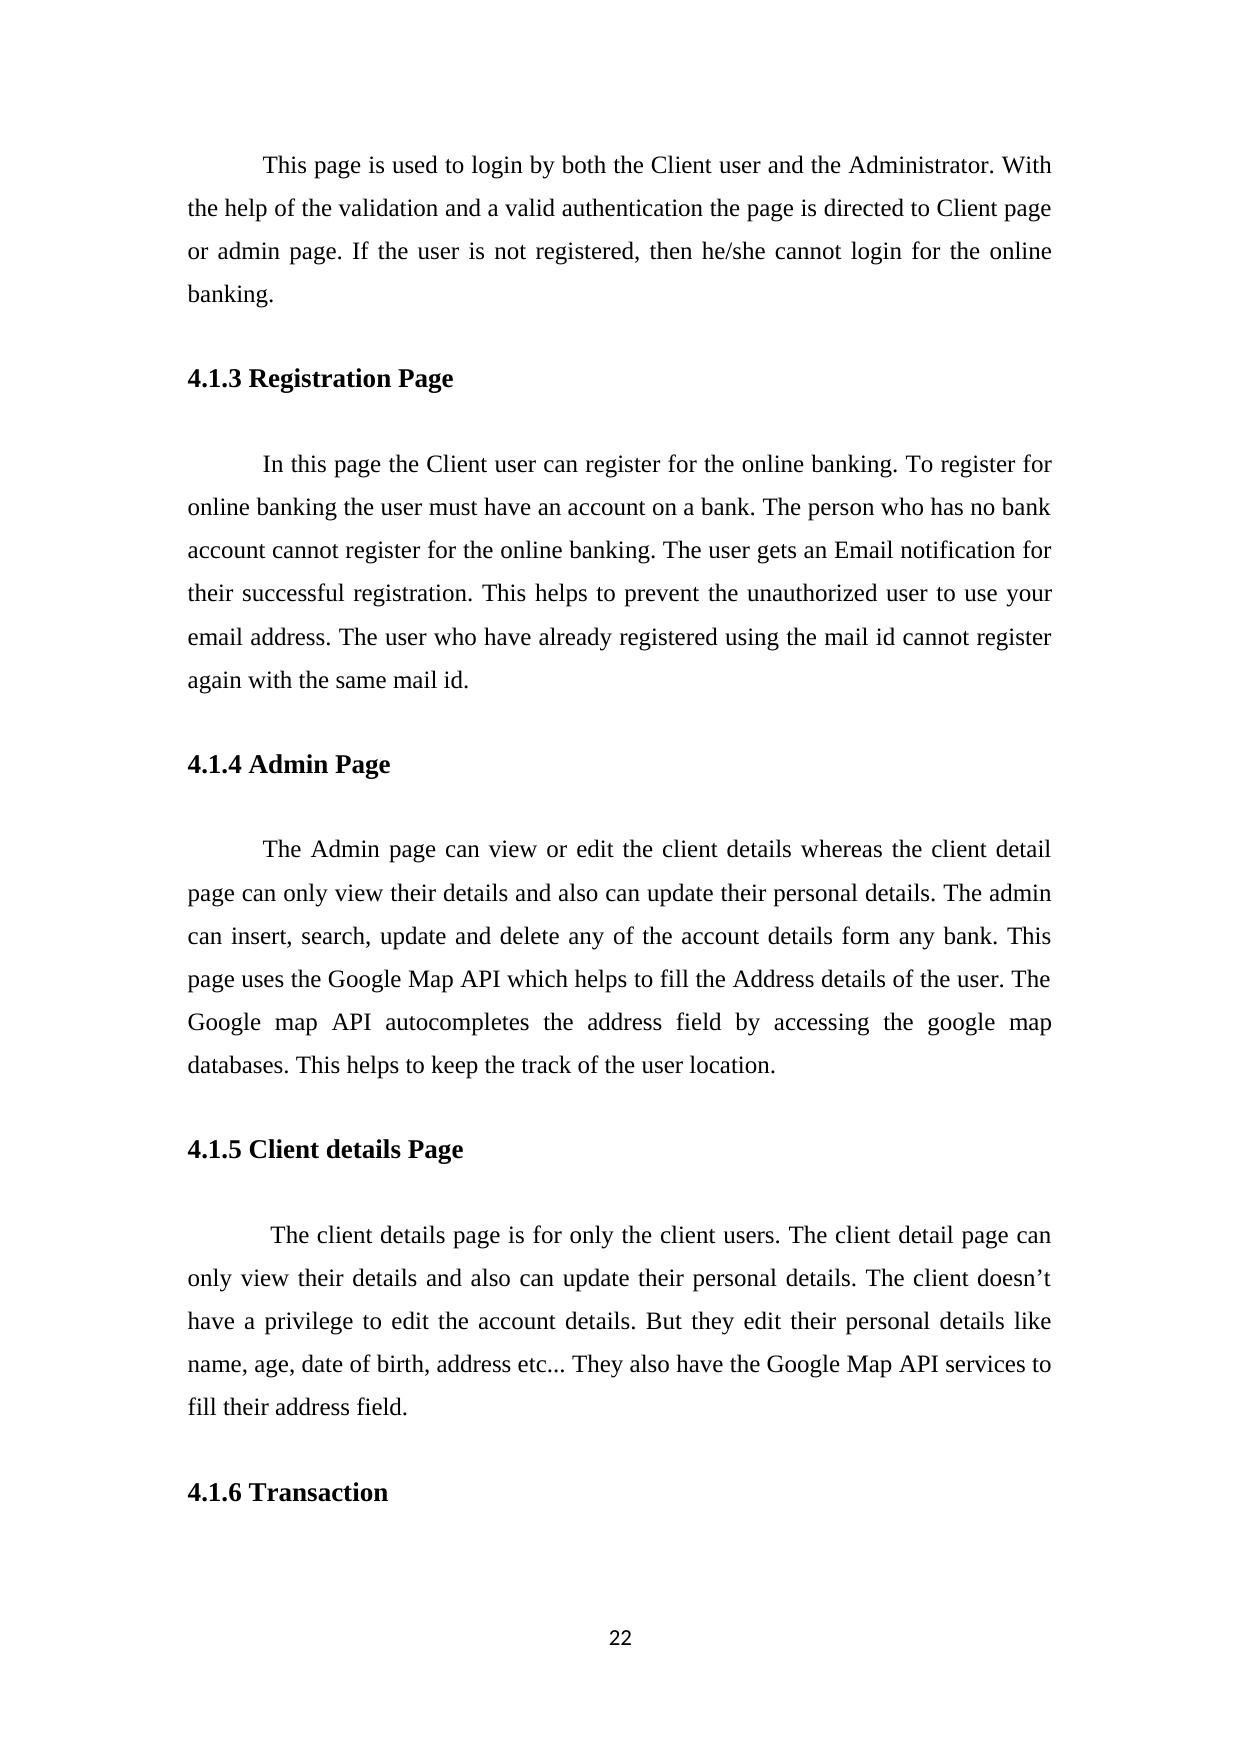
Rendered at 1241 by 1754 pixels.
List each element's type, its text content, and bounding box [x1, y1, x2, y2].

text This page is used to login by both the Client user and the Administrator. With the help of the validation and a valid authentication the page is directed to Client page or admin page. If the user is not registered, then he/she cannot login for the online banking. [187, 150, 1053, 308]
text 4.1.3 Registration Page [187, 362, 1053, 394]
text 4.1.4 Admin Page [187, 748, 1053, 779]
text The client details page is for only the client users. The client detail page can only view their details and also can update their personal details. The client doesn’t have a privilege to edit the account details. But they edit their personal details like name, age, date of birth, address etc... They also have the Google Map API services to fill their address field. [187, 1220, 1053, 1421]
text 4.1.6 Transaction [187, 1476, 1053, 1507]
text 4.1.5 Client details Page [187, 1133, 1053, 1164]
text In this page the Client user can register for the online banking. To register for online banking the user must have an account on a bank. The person who has no bank account cannot register for the online banking. The user gets an Email notification for their successful registration. This helps to prevent the unauthorized user to use your email address. The user who have already registered using the mail id cannot register again with the same mail id. [187, 449, 1053, 693]
text The Admin page can view or edit the client details whereas the client detail page can only view their details and also can update their personal details. The admin can insert, search, update and delete any of the account details form any bank. This page uses the Google Map API which helps to fill the Address details of the user. The Google map API autocompletes the address field by accessing the google map databases. This helps to keep the track of the user location. [187, 834, 1053, 1079]
